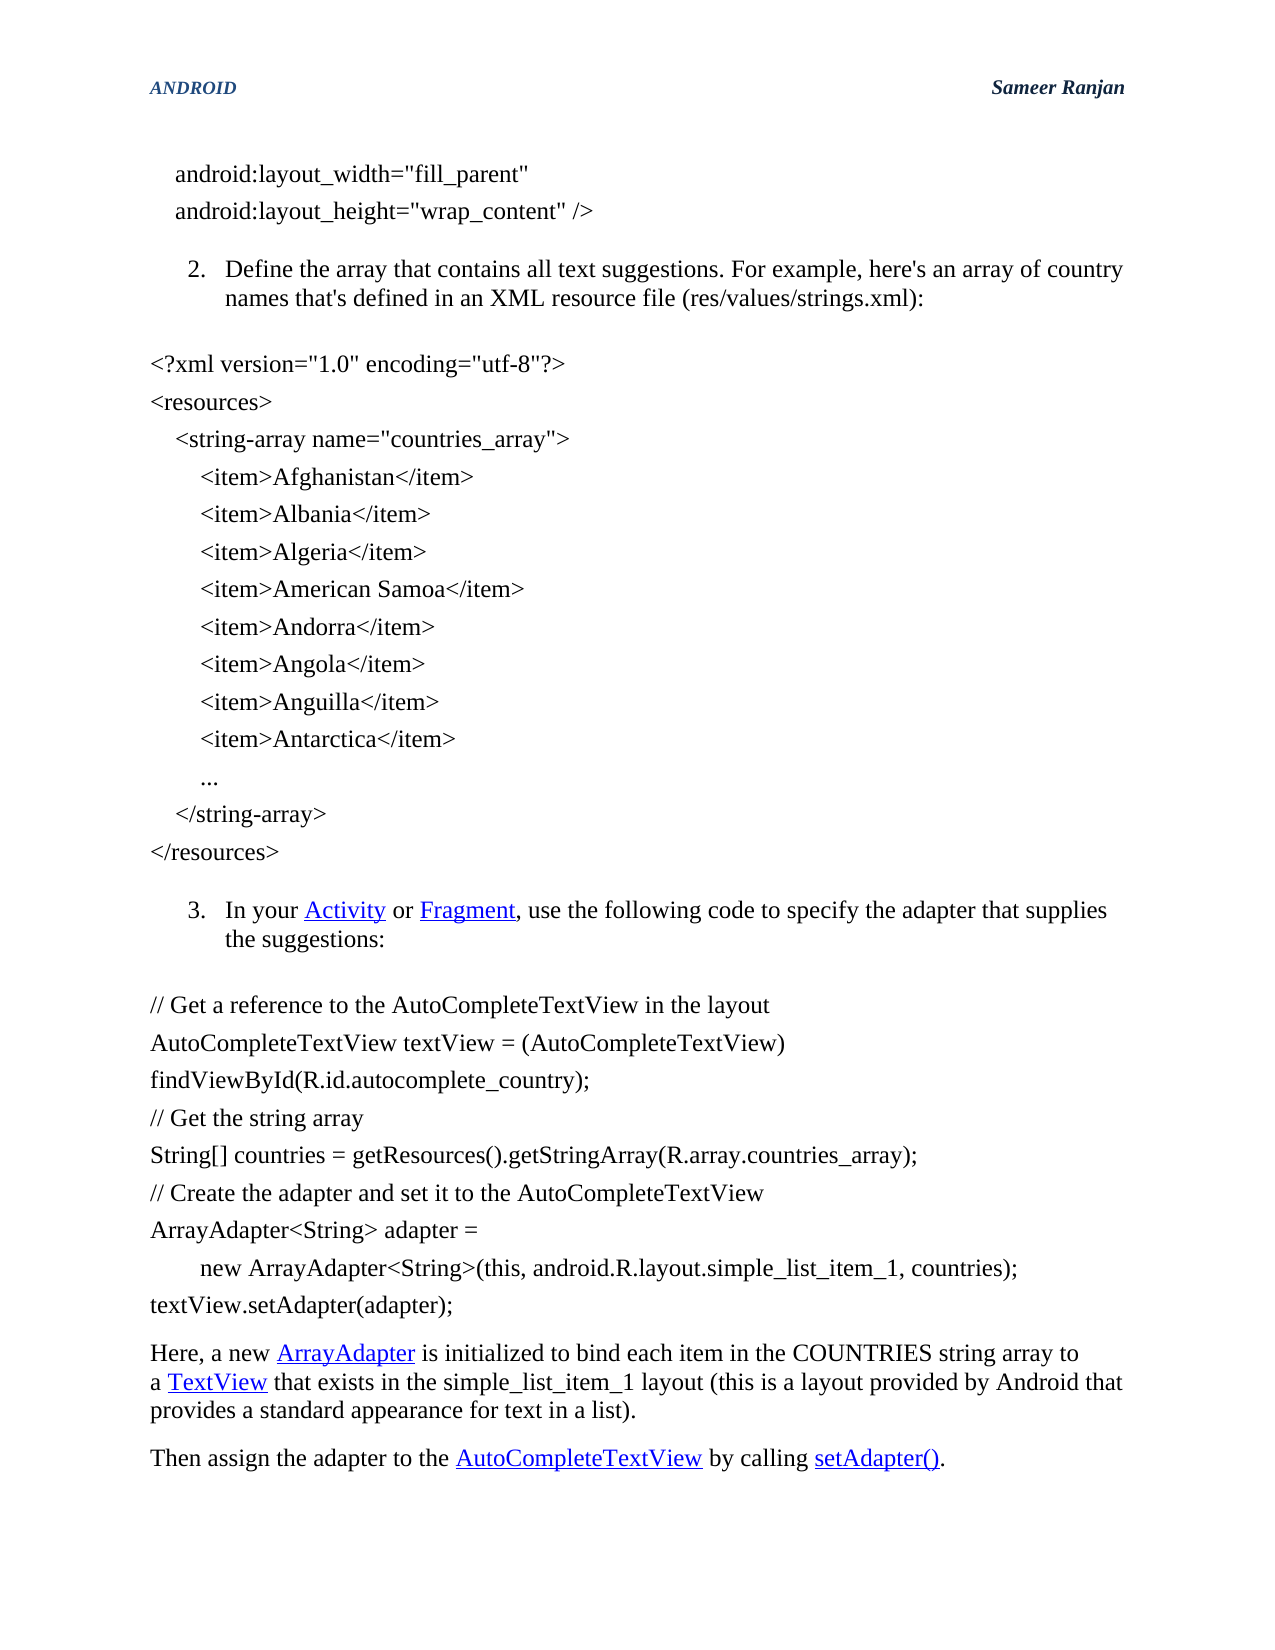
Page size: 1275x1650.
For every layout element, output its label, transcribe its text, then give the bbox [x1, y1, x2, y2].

text // Get a reference to the AutoCompleteTextView in the layout AutoCompleteTextView textView = (AutoCompleteTextView) findViewById(R.id.autocomplete_country); // Get the string array String[] countries = getResources().getStringArray(R.array.countries_array); // Create the adapter and set it to the AutoCompleteTextView ArrayAdapter<String> adapter = new ArrayAdapter<String>(this, android.R.layout.simple_list_item_1, countries); textView.setAdapter(adapter); [150, 982, 1125, 1319]
text Here, a new ArrayAdapter is initialized to bind each item in the COUNTRIES string array to a TextView that exists in the simple_list_item_1 layout (this is a layout provided by Android that provides a standard appearance for text in a list). [150, 1338, 1125, 1424]
list Define the array that contains all text suggestions. For example, here's an array of country names that's defined in an XML resource file (res/values/strings.xml): [187, 254, 1125, 312]
text Then assign the adapter to the AutoCompleteTextView by calling setAdapter(). [150, 1443, 1125, 1472]
list In your Activity or Fragment, use the following code to specify the adapter that supplies the suggestions: [187, 895, 1125, 952]
text <?xml version="1.0" encoding="utf-8"?> <resources> <string-array name="countries_array"> <item>Afghanistan</item> <item>Albania</item> <item>Algeria</item> <item>American Samoa</item> <item>Andorra</item> <item>Angola</item> <item>Anguilla</item> <item>Antarctica</item> ... </string-array> </resources> [150, 341, 1125, 866]
